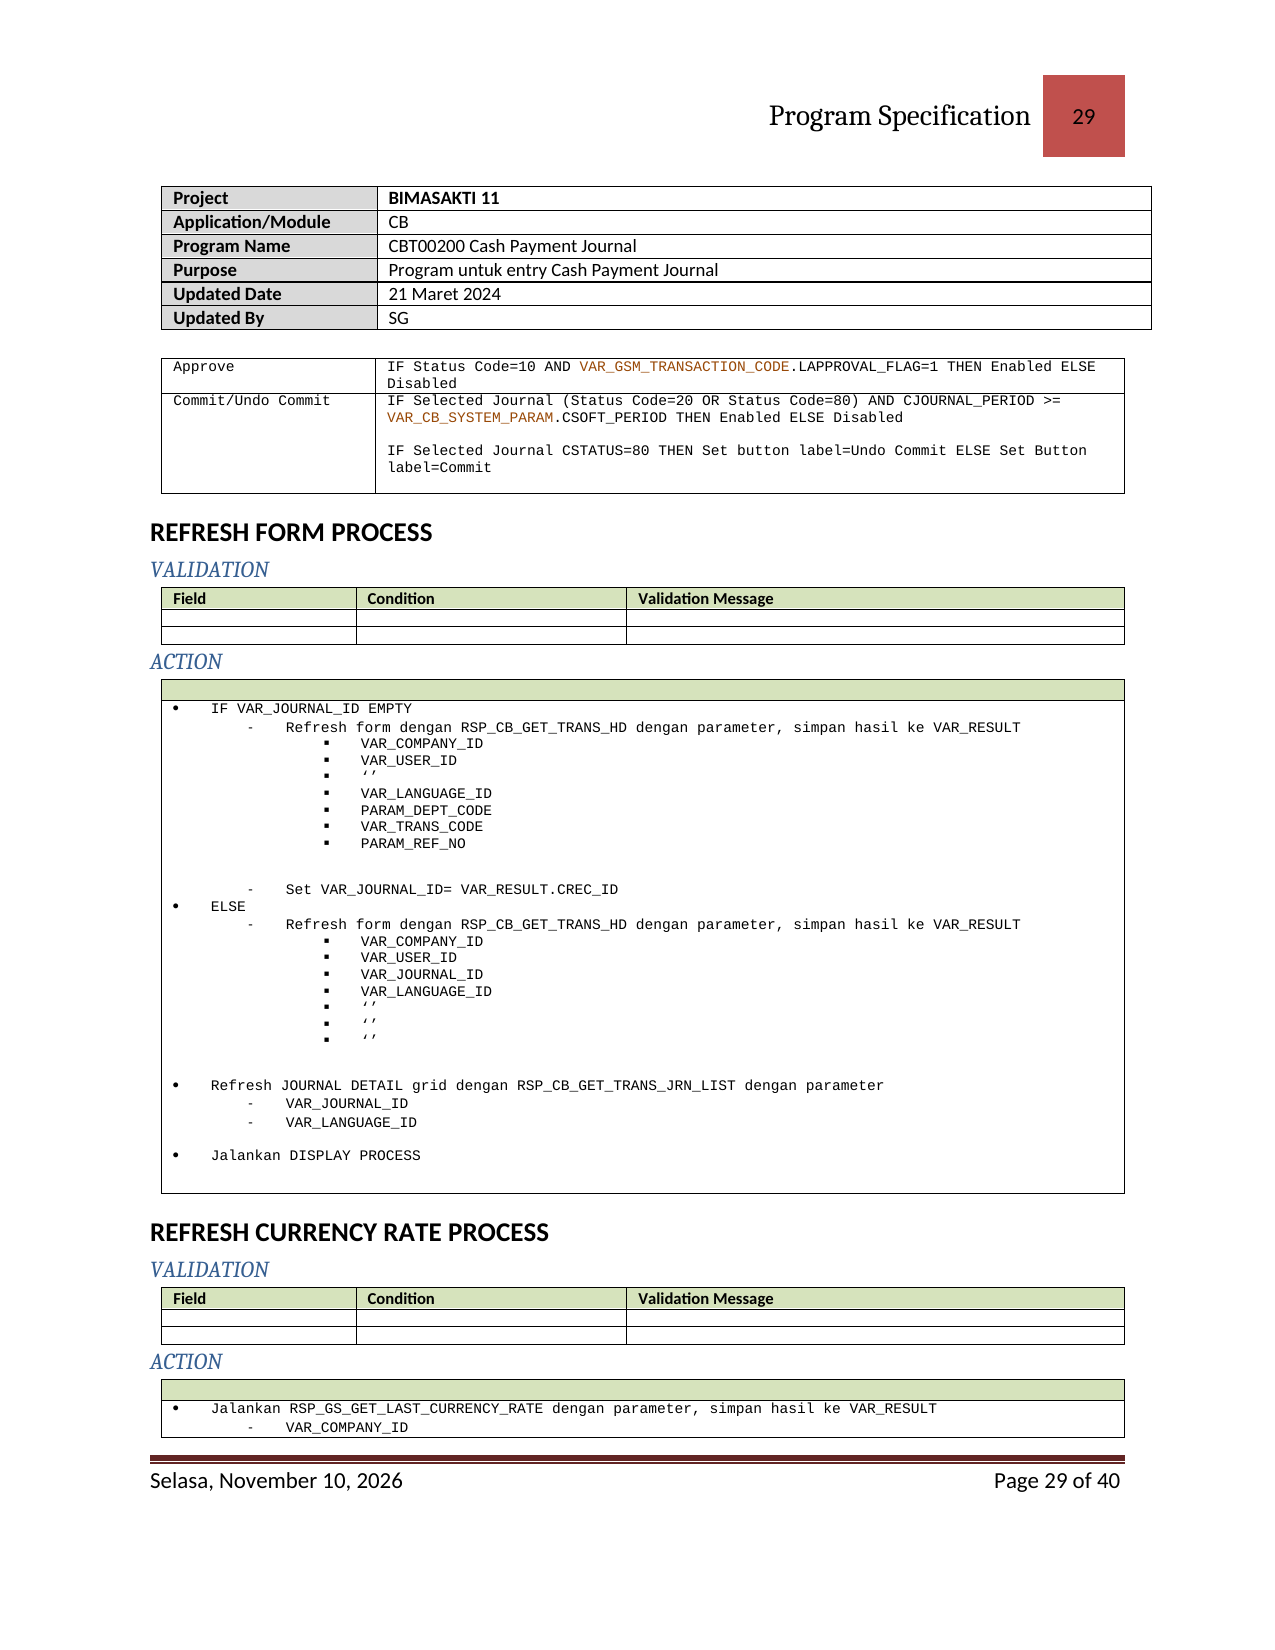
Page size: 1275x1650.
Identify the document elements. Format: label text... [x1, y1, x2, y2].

table_cell [357, 1327, 626, 1344]
table_cell [162, 1310, 356, 1326]
subtitle REFRESH CURRENCY RATE PROCESS [150, 1215, 1125, 1248]
subtitle VALIDATION [150, 557, 1125, 583]
table_cell [627, 1310, 1124, 1326]
table_cell [627, 627, 1124, 644]
table_cell [357, 627, 626, 644]
table_cell [357, 1310, 626, 1326]
table_cell [162, 610, 356, 626]
subtitle ACTION [150, 649, 1125, 675]
table_cell IF Selected Journal (Status Code=20 OR Status Code=80) AND CJOURNAL_PERIOD >= VAR_CB_SYSTEM_PARAM.CSOFT_PERIOD THEN Enabled ELSE Disabled IF Selected Journal CSTATUS=80 THEN Set button label=Undo Commit ELSE Set Button label=Commit [376, 394, 1124, 493]
table_header [162, 1380, 1124, 1400]
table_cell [162, 1401, 1124, 1437]
table_header Validation Message [627, 588, 1124, 608]
table_header Condition [357, 588, 626, 608]
table_cell Commit/Undo Commit [162, 394, 375, 493]
table_header Field [162, 1288, 356, 1308]
table_header Field [162, 588, 356, 608]
table_header Condition [357, 1288, 626, 1308]
subtitle VALIDATION [150, 1257, 1125, 1283]
table_cell IF VAR_JOURNAL_ID EMPTY Refresh form dengan RSP_CB_GET_TRANS_HD dengan parameter, simpan hasil ke VAR_RESULT VAR_COMPANY_ID VAR_USER_ID ‘’ VAR_LANGUAGE_ID PARAM_DEPT_CODE VAR_TRANS_CODE PARAM_REF_NO Set VAR_JOURNAL_ID= VAR_RESULT.CREC_ID ELSE Refresh form dengan RSP_CB_GET_TRANS_HD dengan parameter, simpan hasil ke VAR_RESULT VAR_COMPANY_ID VAR_USER_ID VAR_JOURNAL_ID VAR_LANGUAGE_ID ‘’ ‘’ ‘’ Refresh JOURNAL DETAIL grid dengan RSP_CB_GET_TRANS_JRN_LIST dengan parameter VAR_JOURNAL_ID VAR_LANGUAGE_ID Jalankan DISPLAY PROCESS [162, 701, 1124, 1193]
table_cell [162, 1327, 356, 1344]
table_cell Approve [162, 359, 375, 392]
table_cell IF Status Code=10 AND VAR_GSM_TRANSACTION_CODE.LAPPROVAL_FLAG=1 THEN Enabled ELSE Disabled [376, 359, 1124, 392]
table_cell [627, 610, 1124, 626]
table_header Validation Message [627, 1288, 1124, 1308]
table_cell [162, 627, 356, 644]
subtitle REFRESH FORM PROCESS [150, 515, 1125, 548]
table_cell [357, 610, 626, 626]
table_header [162, 680, 1124, 700]
subtitle ACTION [150, 1349, 1125, 1375]
table_cell [627, 1327, 1124, 1344]
